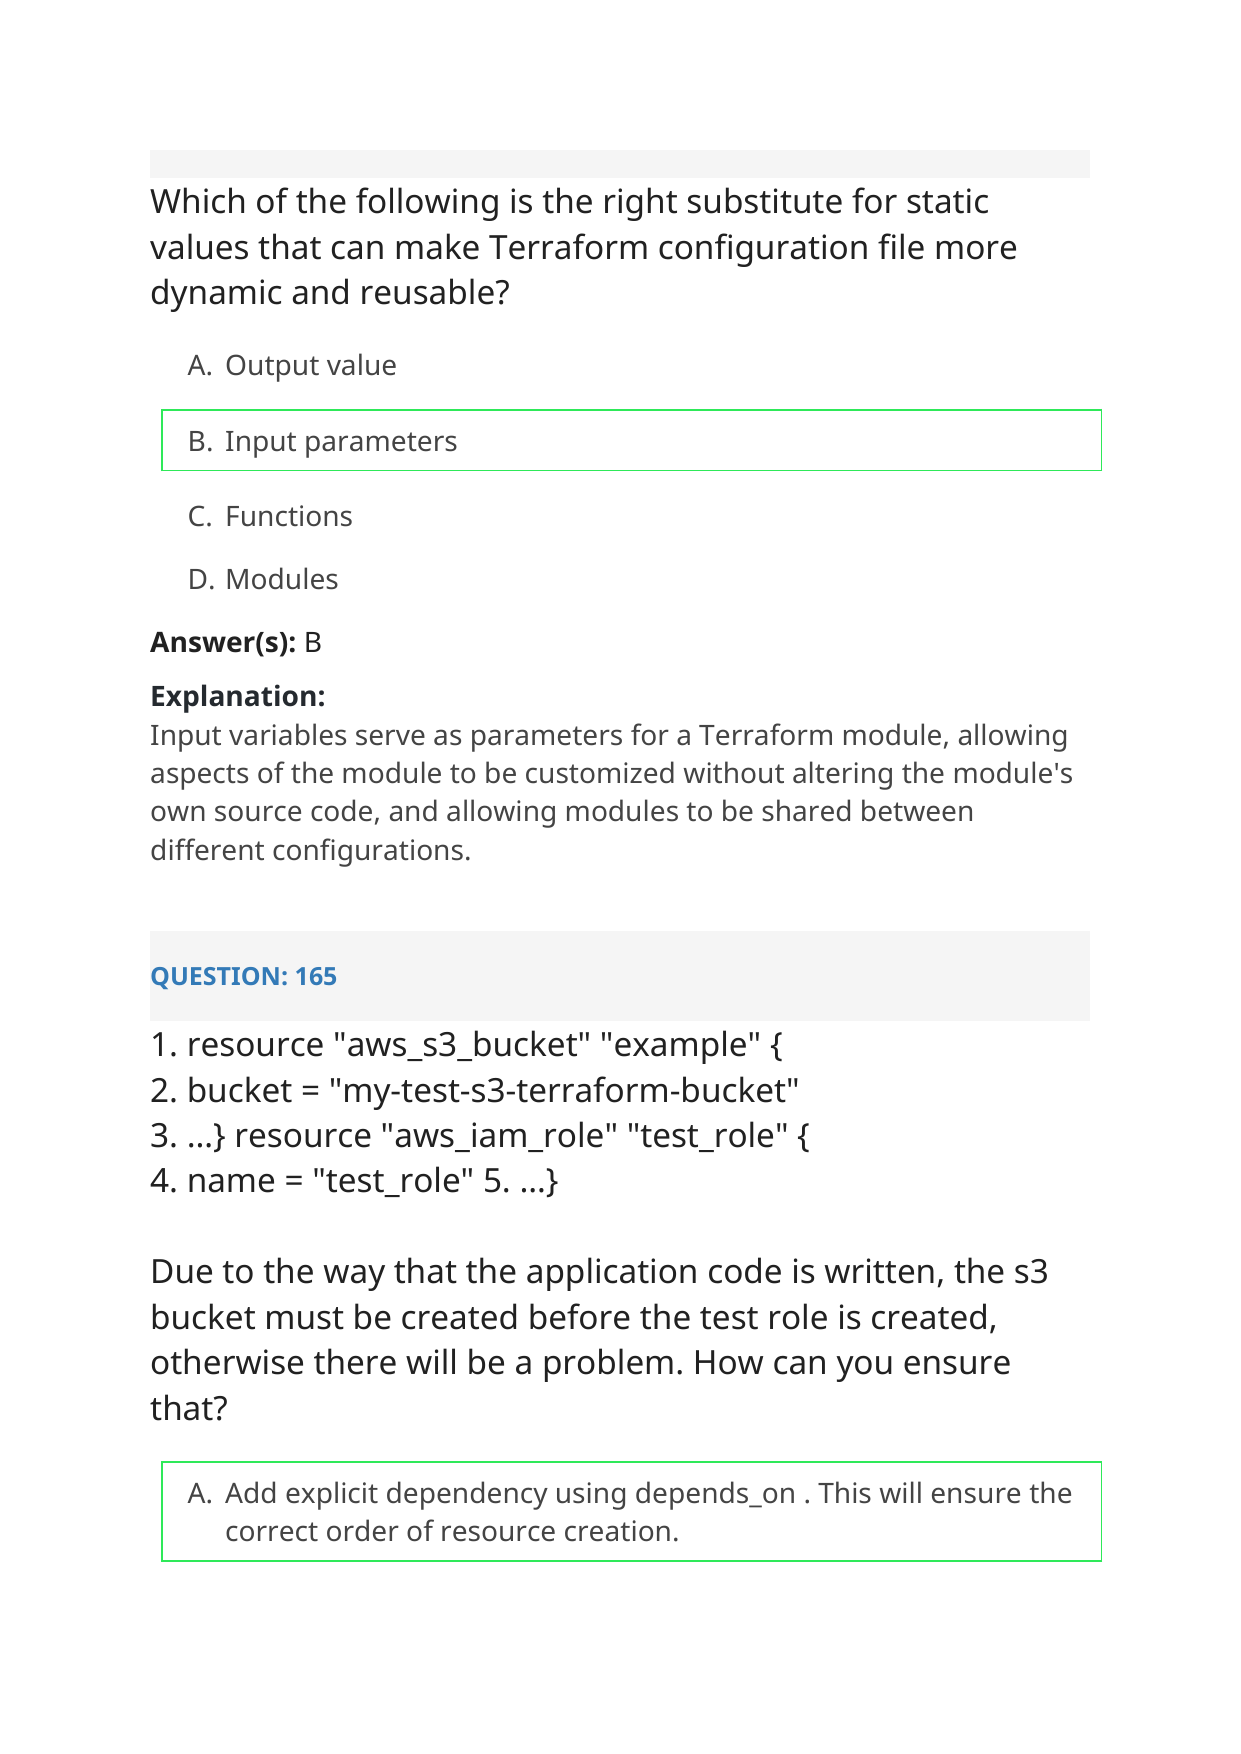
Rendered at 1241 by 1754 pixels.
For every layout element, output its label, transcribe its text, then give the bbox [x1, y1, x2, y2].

text Which of the following is the right substitute for static values that can make Terraform configuration file more dynamic and reusable? [150, 178, 1090, 314]
text Answer(s): B [150, 623, 1090, 661]
text QUESTION: 165 [150, 959, 1090, 993]
list Output value [187, 346, 1090, 384]
text Explanation: [150, 677, 1090, 715]
list Input parameters [163, 411, 1101, 470]
list Functions [187, 496, 1090, 534]
list Modules [187, 559, 1090, 598]
text Input variables serve as parameters for a Terraform module, allowing aspects of the module to be customized without altering the module's own source code, and allowing modules to be shared between different configurations. [150, 715, 1090, 868]
list Add explicit dependency using depends_on . This will ensure the correct order of resource creation. [163, 1463, 1101, 1560]
text 1. resource "aws_s3_bucket" "example" { 2. bucket = "my-test-s3-terraform-bucket" 3. …} resource "aws_iam_role" "test_role" { 4. name = "test_role" 5. …} Due to the way that the application code is written, the s3 bucket must be created before the test role is created, otherwise there will be a problem. How can you ensure that? [150, 1021, 1090, 1430]
